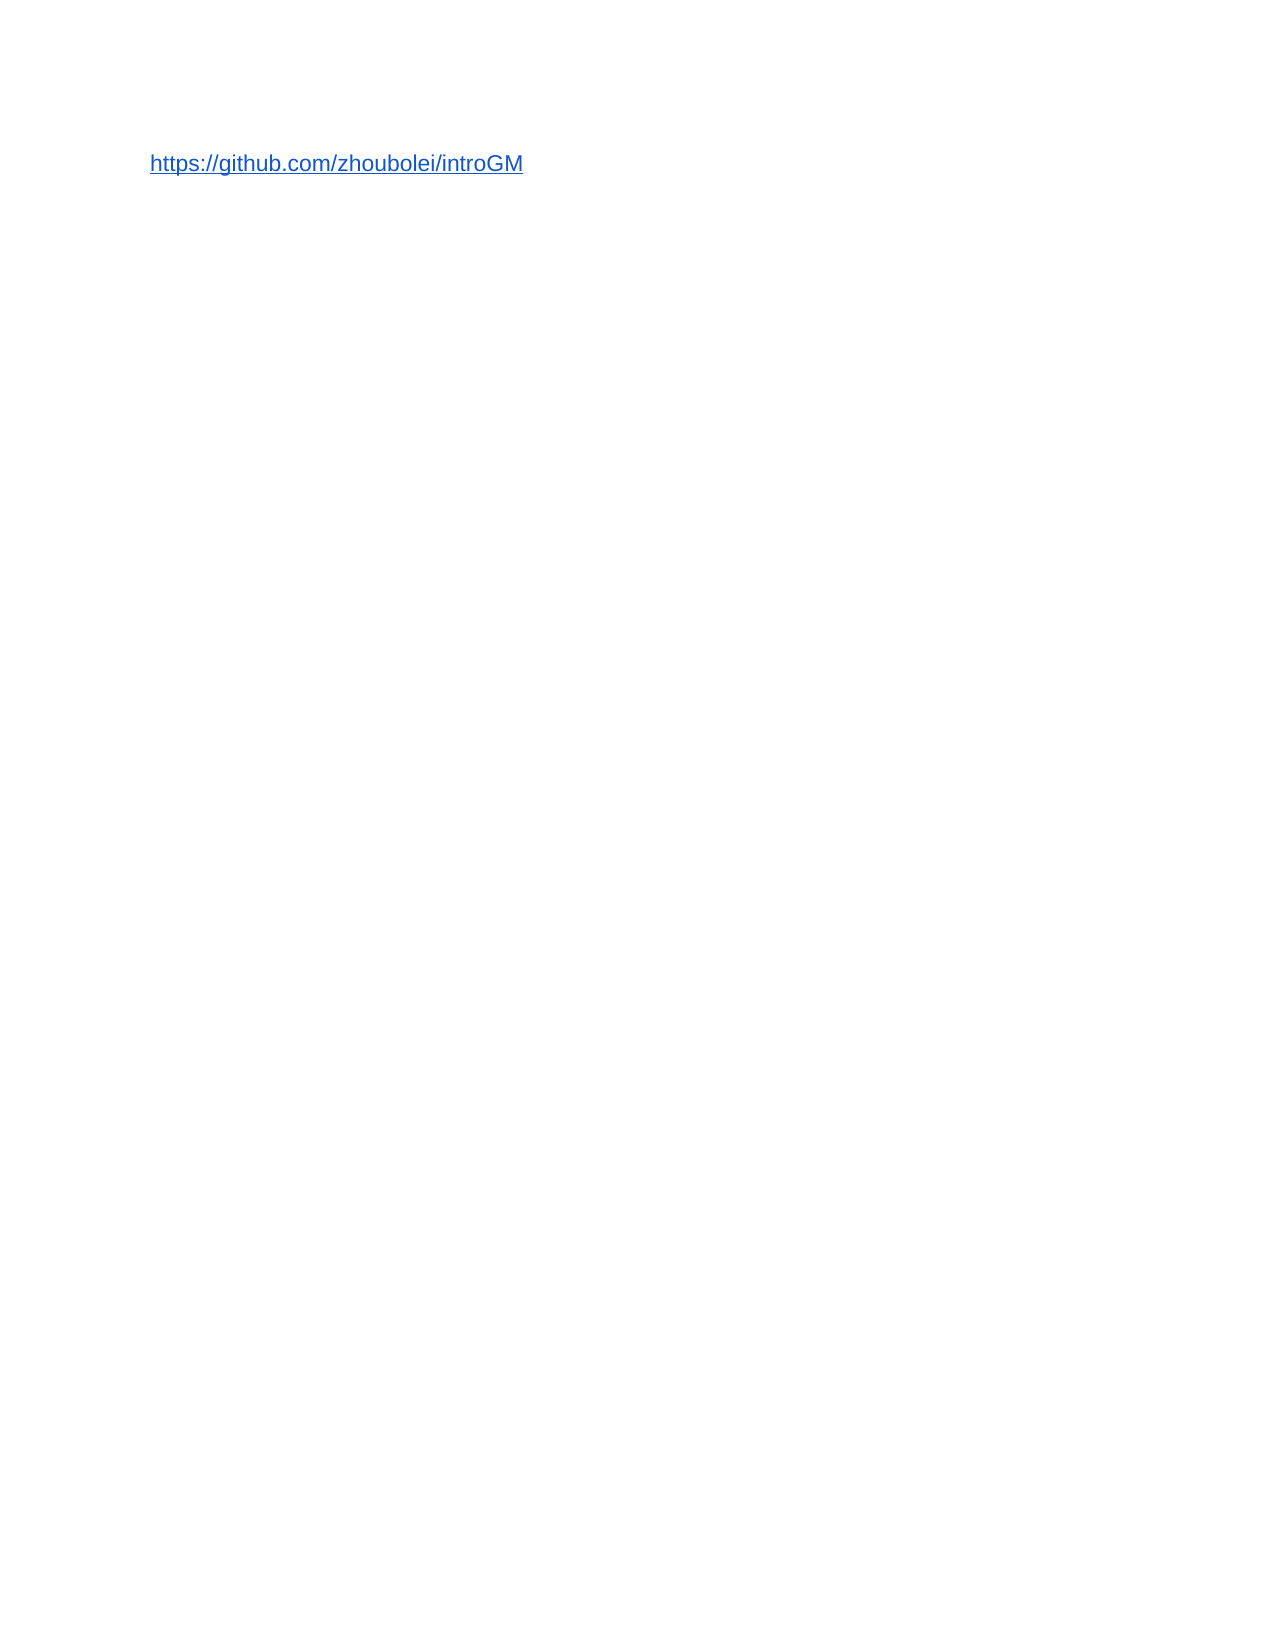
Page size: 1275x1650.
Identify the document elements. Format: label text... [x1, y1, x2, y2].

text https://github.com/zhoubolei/introGM [150, 150, 1125, 176]
